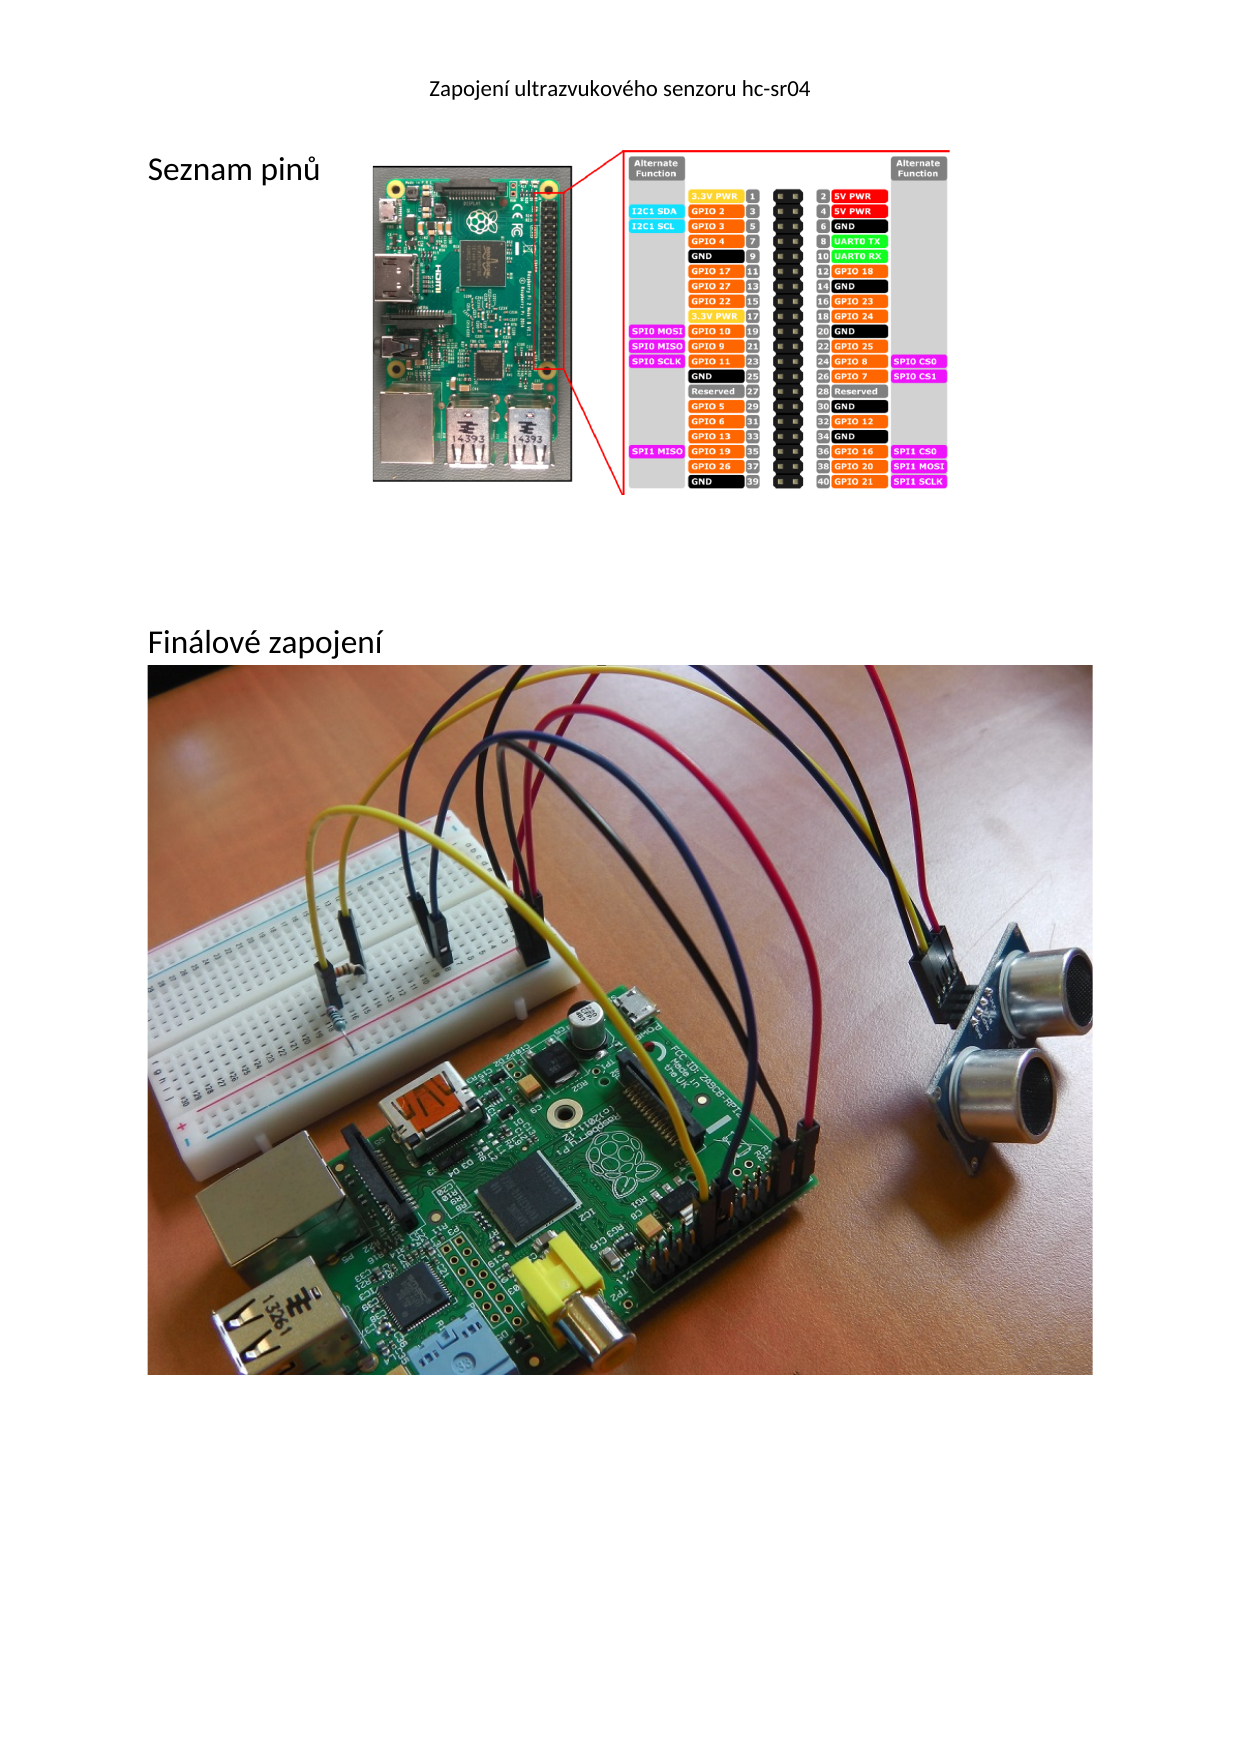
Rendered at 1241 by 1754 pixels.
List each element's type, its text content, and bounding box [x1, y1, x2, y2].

picture [371, 150, 950, 494]
picture [147, 665, 1093, 1375]
text Finálové zapojení [148, 621, 1093, 665]
text Seznam pinů [148, 148, 1093, 188]
